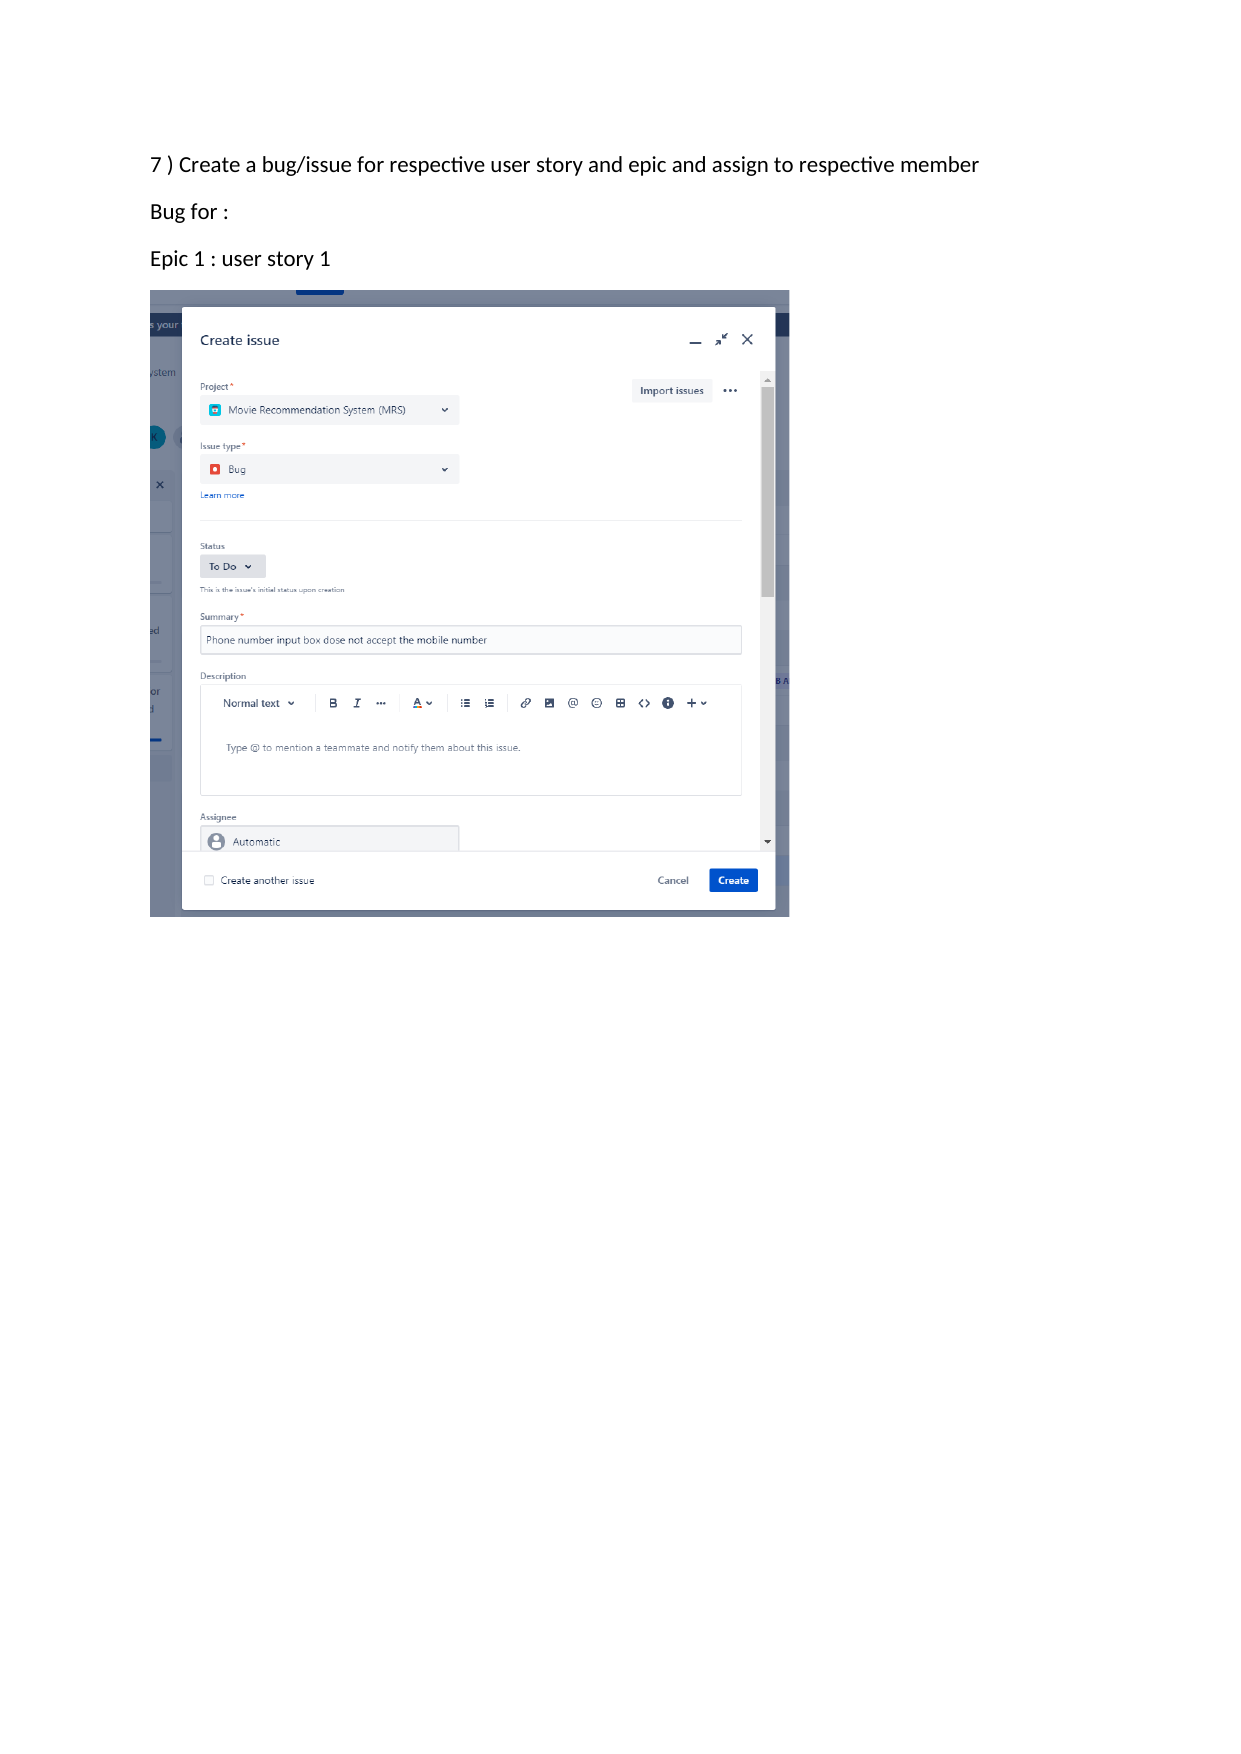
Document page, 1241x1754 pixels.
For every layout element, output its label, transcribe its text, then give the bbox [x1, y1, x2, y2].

text Bug for : [150, 197, 1090, 225]
picture [150, 290, 790, 917]
text Epic 1 : user story 1 [150, 244, 1090, 272]
text 7 ) Create a bug/issue for respective user story and epic and assign to respective member [150, 150, 1090, 178]
